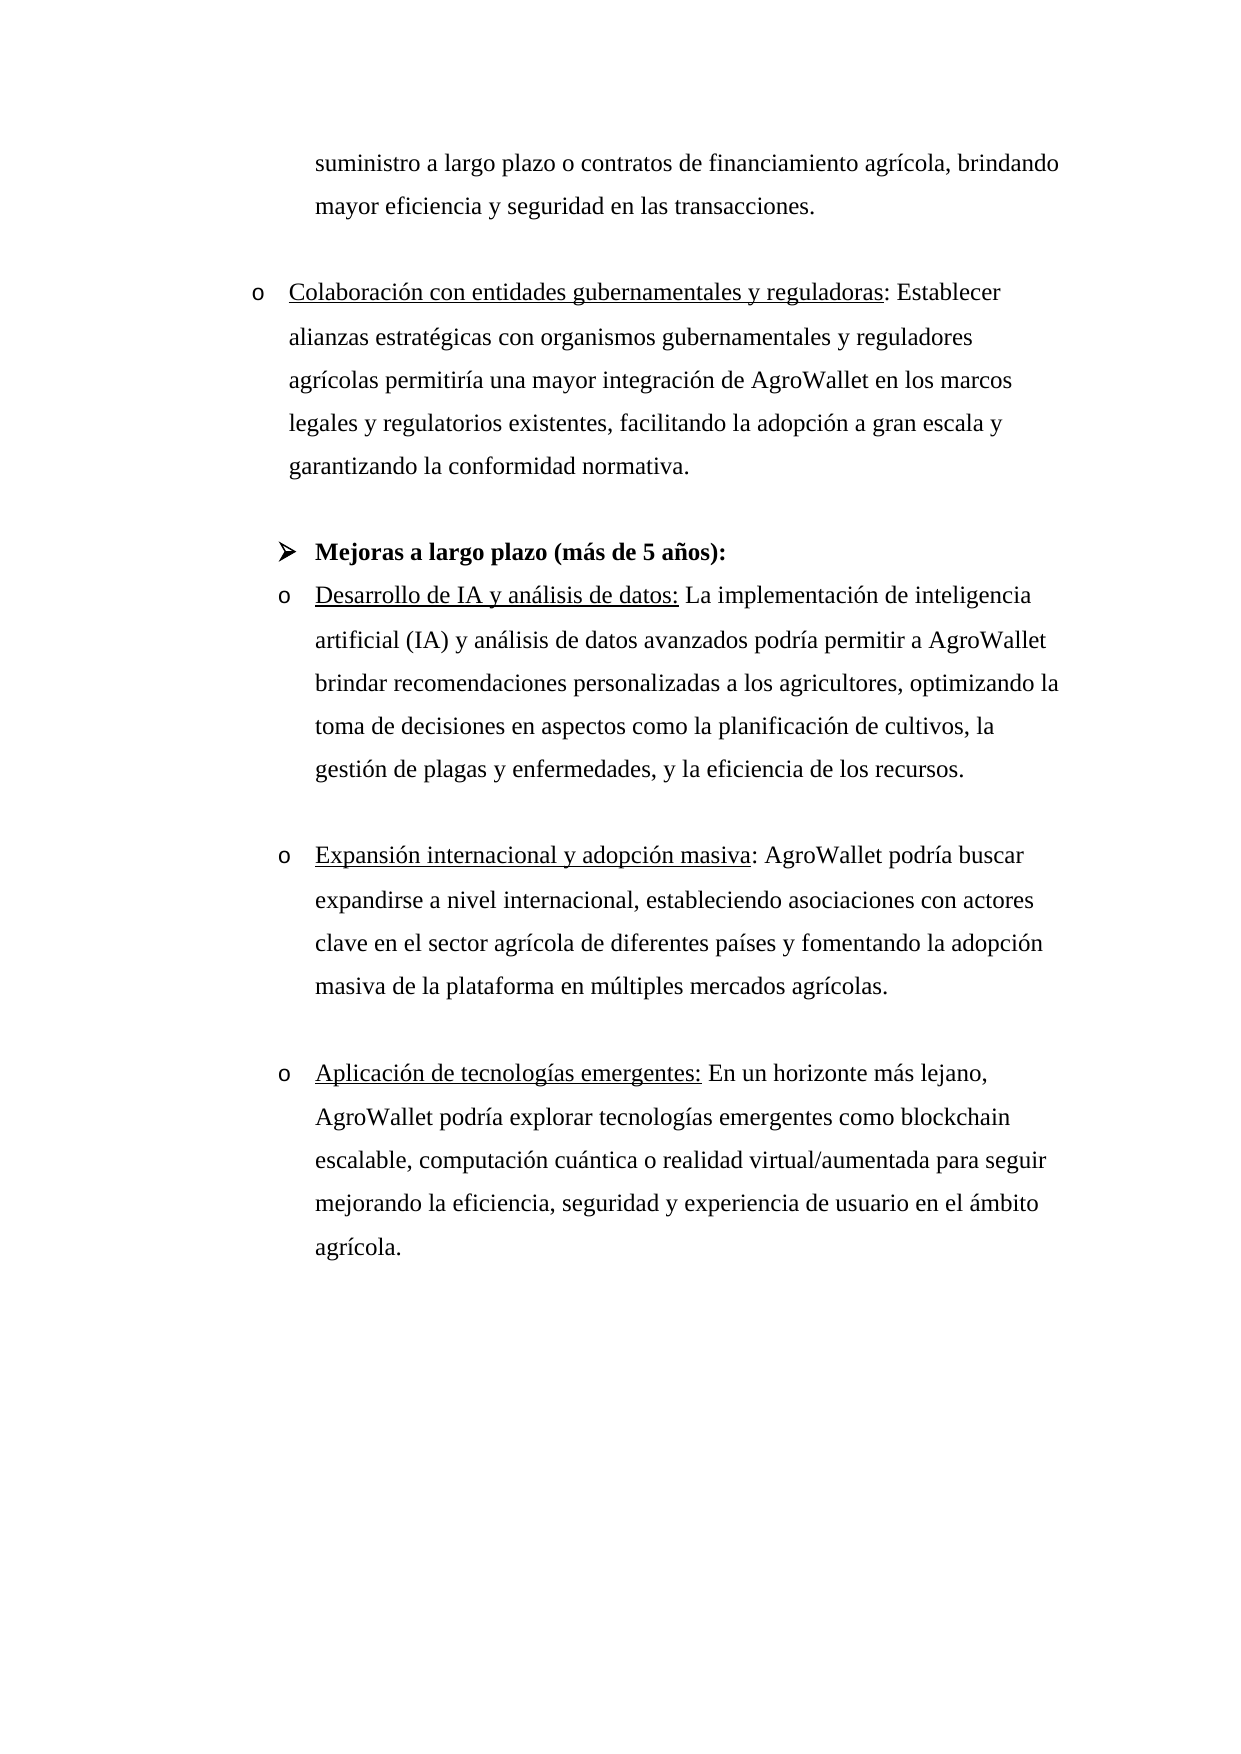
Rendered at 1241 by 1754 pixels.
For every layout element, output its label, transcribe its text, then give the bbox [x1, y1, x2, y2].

list Aplicación de tecnologías emergentes: En un horizonte más lejano, AgroWallet podría explorar tecnologías emergentes como blockchain escalable, computación cuántica o realidad virtual/aumentada para seguir mejorando la eficiencia, seguridad y experiencia de usuario en el ámbito agrícola. [277, 1058, 1063, 1260]
list Expansión internacional y adopción masiva: AgroWallet podría buscar expandirse a nivel internacional, estableciendo asociaciones con actores clave en el sector agrícola de diferentes países y fomentando la adopción masiva de la plataforma en múltiples mercados agrícolas. [277, 841, 1063, 1000]
list Desarrollo de IA y análisis de datos: La implementación de inteligencia artificial (IA) y análisis de datos avanzados podría permitir a AgroWallet brindar recomendaciones personalizadas a los agricultores, optimizando la toma de decisiones en aspectos como la planificación de cultivos, la gestión de plagas y enfermedades, y la eficiencia de los recursos. [277, 580, 1063, 783]
list Mejoras a largo plazo (más de 5 años): [277, 537, 1063, 566]
list Colaboración con entidades gubernamentales y reguladoras: Establecer alianzas estratégicas con organismos gubernamentales y reguladores agrícolas permitiría una mayor integración de AgroWallet en los marcos legales y regulatorios existentes, facilitando la adopción a gran escala y garantizando la conformidad normativa. [251, 277, 1063, 480]
